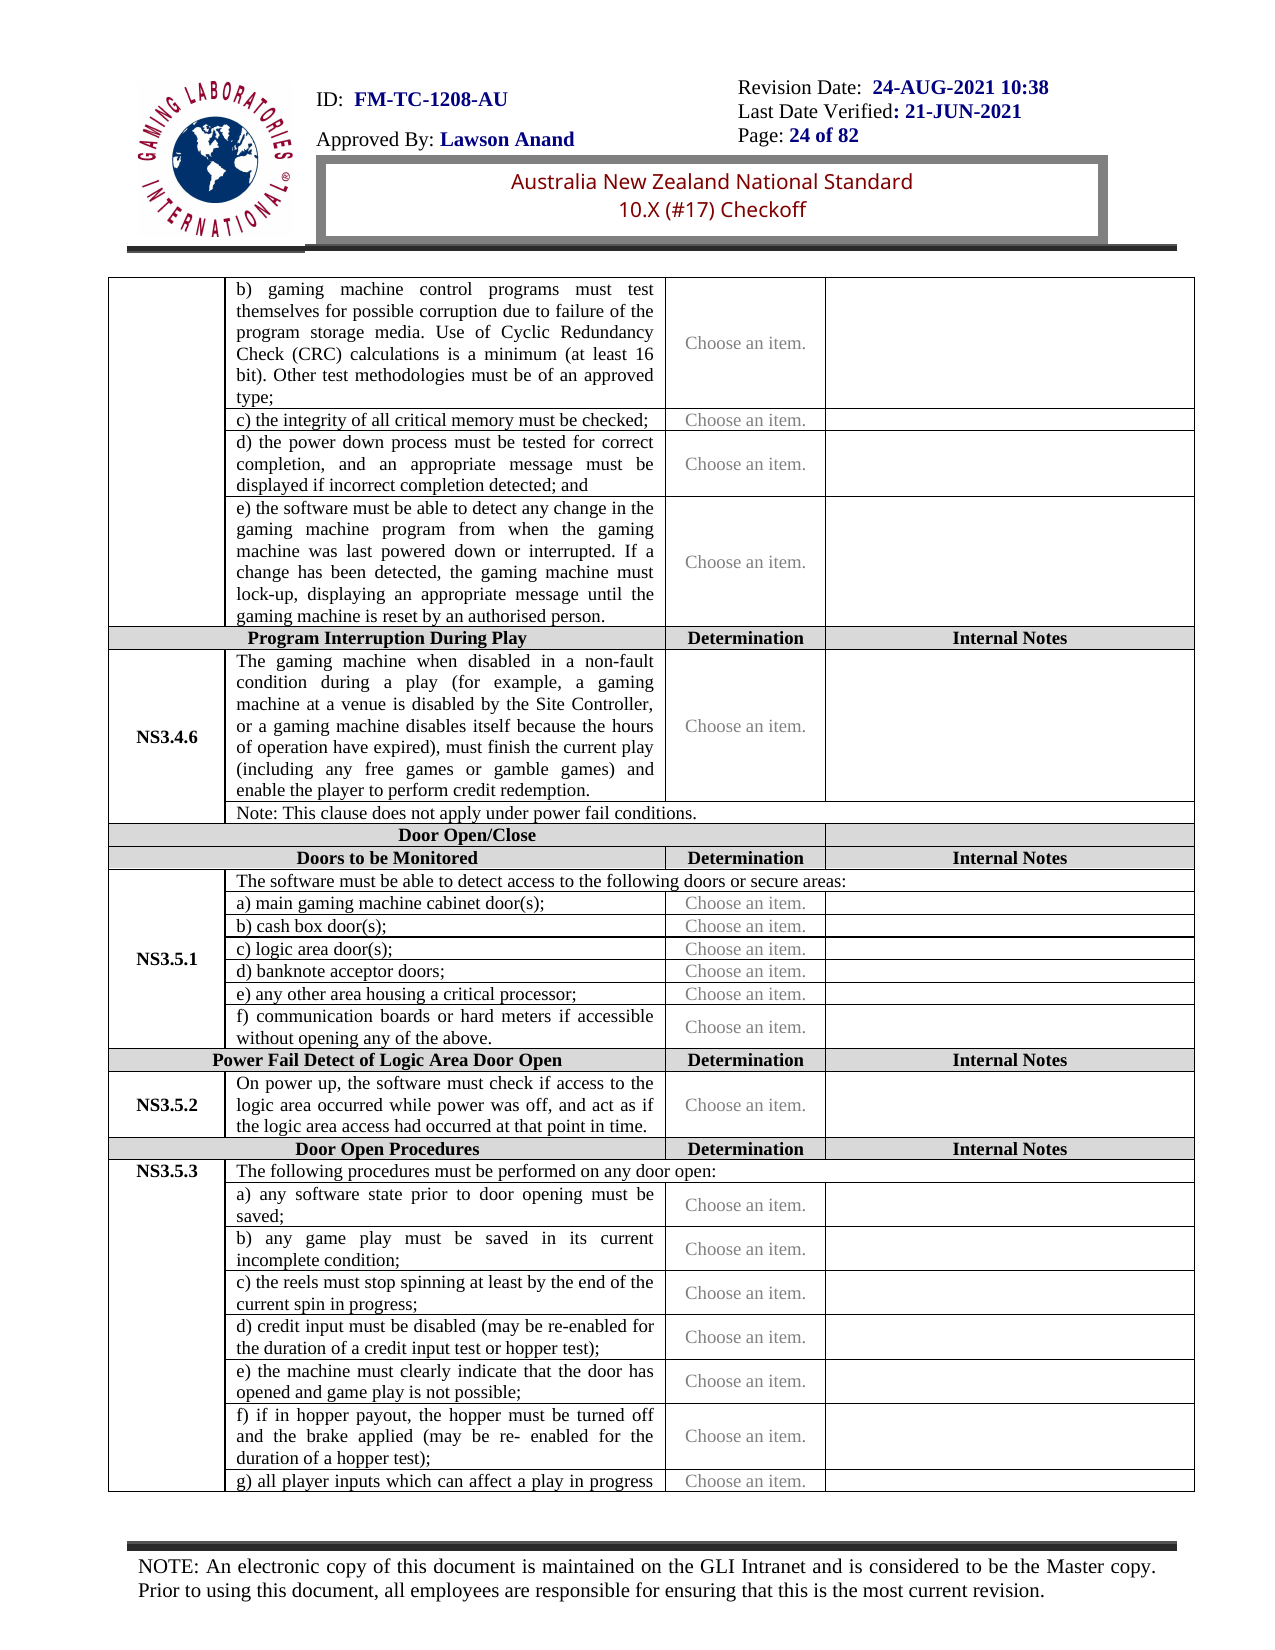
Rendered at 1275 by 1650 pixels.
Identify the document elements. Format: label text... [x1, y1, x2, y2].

table_cell Determination [666, 627, 825, 649]
table_cell [826, 915, 1194, 936]
table_cell [826, 960, 1194, 982]
table_cell e) any other area housing a critical processor; [226, 983, 665, 1004]
table_cell e) the machine must clearly indicate that the door has opened and game play is not possible; [226, 1360, 665, 1403]
table_cell g) all player inputs which can affect a play in progress must be disabled (unless used in door open/test mode); [226, 1470, 665, 1491]
table_header [109, 278, 224, 626]
table_cell [826, 824, 1194, 846]
table_cell Determination [666, 1138, 825, 1159]
table_cell [666, 960, 825, 982]
table_cell [666, 497, 825, 626]
table_cell f) if in hopper payout, the hopper must be turned off and the brake applied (may be re- enabled for the duration of a hopper test); [226, 1404, 665, 1468]
table_cell The gaming machine when disabled in a non-fault condition during a play (for example, a gaming machine at a venue is disabled by the Site Controller, or a gaming machine disables itself because the hours of operation have expired), must finish the current play (including any free games or gamble games) and enable the player to perform credit redemption. [226, 650, 665, 801]
table_cell [666, 938, 825, 959]
table_cell Determination [666, 1049, 825, 1071]
table_cell [666, 1404, 825, 1468]
table_cell NS3.5.3 [109, 1160, 224, 1491]
table_cell [826, 409, 1194, 430]
table_header [826, 278, 1194, 407]
table_cell [826, 650, 1194, 801]
table_cell a) main gaming machine cabinet door(s); [226, 892, 665, 914]
table_cell [826, 497, 1194, 626]
table_cell [666, 1271, 825, 1314]
table_cell [666, 1227, 825, 1270]
table_cell [666, 409, 825, 430]
table_cell Door Open/Close [109, 824, 825, 846]
table_cell c) the integrity of all critical memory must be checked; [226, 409, 665, 430]
table_cell e) the software must be able to detect any change in the gaming machine program from when the gaming machine was last powered down or interrupted. If a change has been detected, the gaming machine must lock-up, displaying an appropriate message until the gaming machine is reset by an authorised person. [226, 497, 665, 626]
table_cell [826, 938, 1194, 959]
table_cell [666, 1315, 825, 1358]
table_cell d) credit input must be disabled (may be re-enabled for the duration of a credit input test or hopper test); [226, 1315, 665, 1358]
table_cell [826, 1470, 1194, 1491]
table_cell [826, 1315, 1194, 1358]
table_cell [666, 1470, 825, 1491]
table_cell c) logic area door(s); [226, 938, 665, 959]
table_cell [826, 983, 1194, 1004]
table_cell [666, 915, 825, 936]
table_cell NS3.4.6 [109, 650, 224, 823]
table_cell [826, 892, 1194, 914]
table_cell [666, 1005, 825, 1048]
table_cell [666, 983, 825, 1004]
table_cell Internal Notes [826, 1049, 1194, 1071]
table_cell [666, 1360, 825, 1403]
table_cell [666, 1072, 825, 1137]
table_cell [826, 1360, 1194, 1403]
table_cell On power up, the software must check if access to the logic area occurred while power was off, and act as if the logic area access had occurred at that point in time. [226, 1072, 665, 1137]
table_cell The following procedures must be performed on any door open: [226, 1160, 1194, 1182]
table_cell [826, 1227, 1194, 1270]
table_cell Power Fail Detect of Logic Area Door Open [109, 1049, 665, 1071]
table_cell [826, 1404, 1194, 1468]
table_cell Internal Notes [826, 847, 1194, 868]
table_cell [666, 1183, 825, 1226]
table_cell c) the reels must stop spinning at least by the end of the current spin in progress; [226, 1271, 665, 1314]
table_cell [826, 1072, 1194, 1137]
table_header b) gaming machine control programs must test themselves for possible corruption due to failure of the program storage media. Use of Cyclic Redundancy Check (CRC) calculations is a minimum (at least 16 bit). Other test methodologies must be of an approved type; [226, 278, 665, 407]
table_cell Internal Notes [826, 627, 1194, 649]
table_cell [666, 431, 825, 496]
table_cell f) communication boards or hard meters if accessible without opening any of the above. [226, 1005, 665, 1048]
table_cell [826, 1271, 1194, 1314]
table_cell b) any game play must be saved in its current incomplete condition; [226, 1227, 665, 1270]
table_header [666, 278, 825, 407]
table_cell [666, 892, 825, 914]
table_cell a) any software state prior to door opening must be saved; [226, 1183, 665, 1226]
table_cell d) the power down process must be tested for correct completion, and an appropriate message must be displayed if incorrect completion detected; and [226, 431, 665, 496]
table_cell b) cash box door(s); [226, 915, 665, 936]
picture [137, 81, 293, 237]
table_cell d) banknote acceptor doors; [226, 960, 665, 982]
table_cell Program Interruption During Play [109, 627, 665, 649]
table_cell Note: This clause does not apply under power fail conditions. [226, 802, 1194, 823]
table_cell [666, 650, 825, 801]
table_cell The software must be able to detect access to the following doors or secure areas: [226, 870, 1194, 891]
table_cell NS3.5.2 [109, 1072, 224, 1137]
table_cell NS3.5.1 [109, 870, 224, 1048]
table_cell [826, 1005, 1194, 1048]
table_cell Doors to be Monitored [109, 847, 665, 868]
table_cell Door Open Procedures [109, 1138, 665, 1159]
table_cell Determination [666, 847, 825, 868]
table_cell [826, 1183, 1194, 1226]
table_cell [826, 431, 1194, 496]
table_cell Internal Notes [826, 1138, 1194, 1159]
